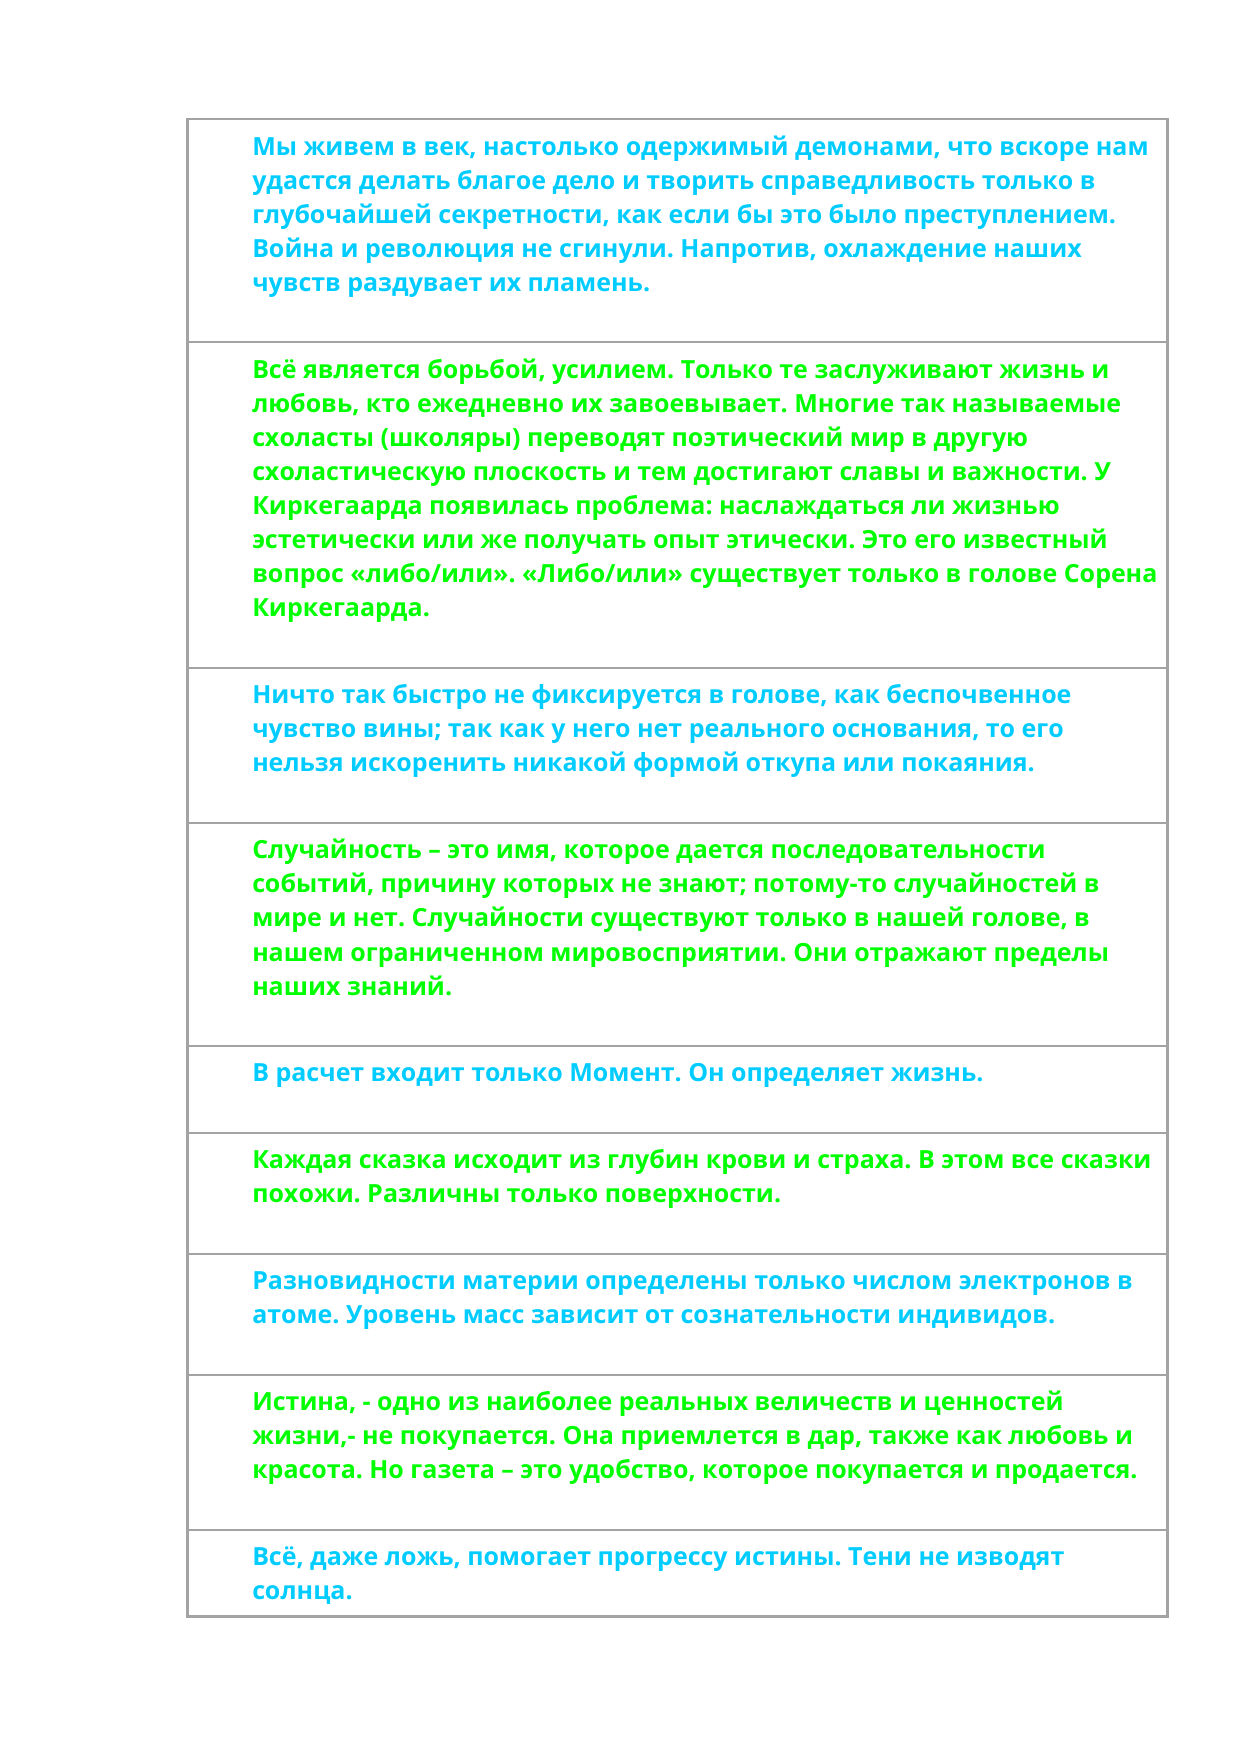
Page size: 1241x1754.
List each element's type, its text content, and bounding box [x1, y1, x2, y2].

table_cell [189, 1531, 1166, 1615]
table_cell Разновидности материи определены только числом электронов в атоме. Уровень масс зависит от сознательности индивидов. [189, 1255, 1166, 1373]
table_cell В расчет входит только Момент. Он определяет жизнь. [189, 1047, 1166, 1132]
table_cell Истина, - одно из наиболее реальных величеств и ценностей жизни,- не покупается. Она приемлется в дар, также как любовь и красота. Но газета – это удобство, которое покупается и продается. [189, 1376, 1166, 1528]
table_cell Каждая сказка исходит из глубин крови и страха. В этом все сказки похожи. Различны только поверхности. [189, 1134, 1166, 1252]
table_cell Ничто так быстро не фиксируется в голове, как беспочвенное чувство вины; так как у него нет реального основания, то его нельзя искоренить никакой формой откупа или покаяния. [189, 669, 1166, 822]
table_cell Мы живем в век, настолько одержимый демонами, что вскоре нам удастся делать благое дело и творить справедливость только в глубочайшей секретности, как если бы это было преступлением. Война и революция не сгинули. Напротив, охлаждение наших чувств раздувает их пламень. [189, 120, 1166, 341]
table_cell Всё является борьбой, усилием. Только те заслуживают жизнь и любовь, кто ежедневно их завоевывает. Многие так называемые схоласты (школяры) переводят поэтический мир в другую схоластическую плоскость и тем достигают славы и важности. У Киркегаарда появилась проблема: наслаждаться ли жизнью эстетически или же получать опыт этически. Это его известный вопрос «либо/или». «Либо/или» существует только в голове Сорена Киркегаарда. [189, 343, 1166, 667]
table_cell Случайность – это имя, которое дается последовательности событий, причину которых не знают; потому-то случайностей в мире и нет. Случайности существуют только в нашей голове, в нашем ограниченном мировосприятии. Они отражают пределы наших знаний. [189, 824, 1166, 1045]
